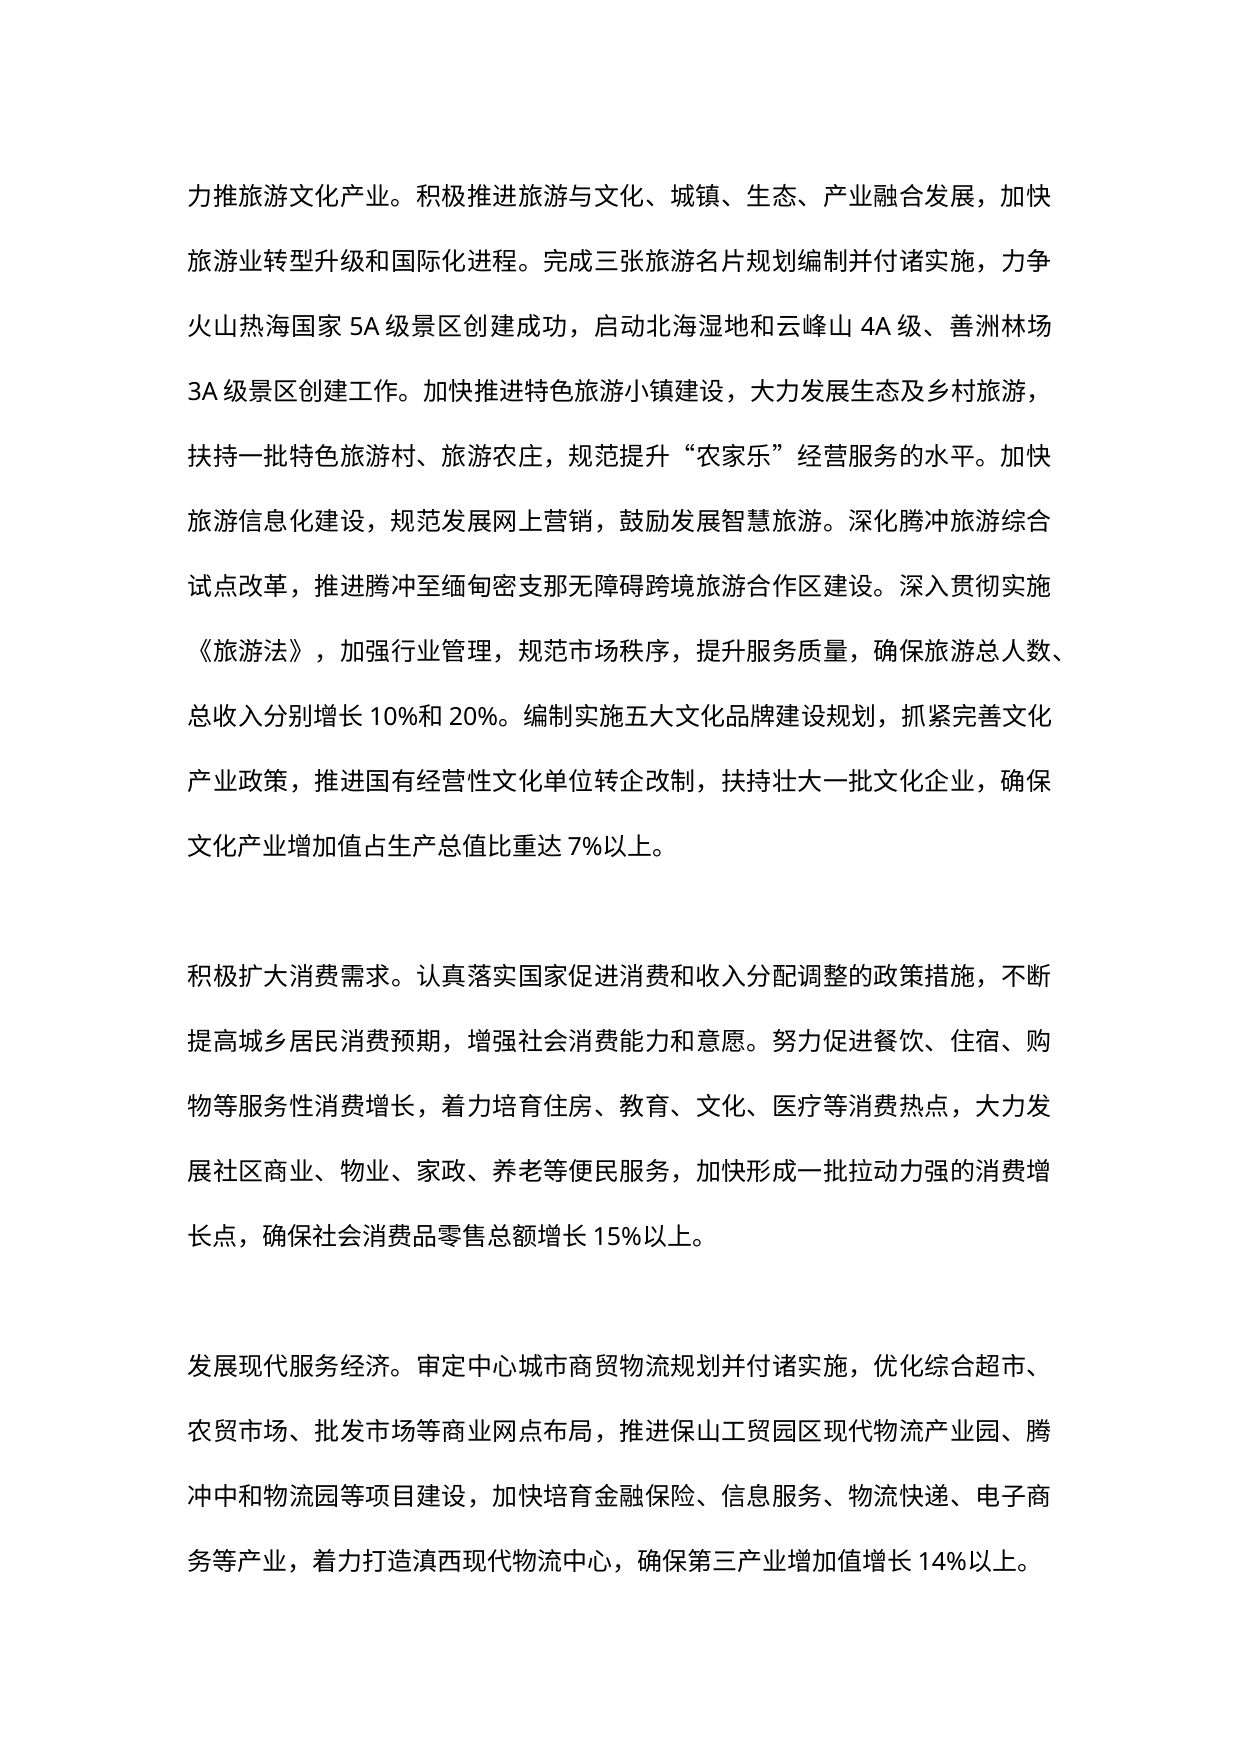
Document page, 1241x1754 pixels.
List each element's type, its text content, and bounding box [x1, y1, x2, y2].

text 发展现代服务经济。审定中心城市商贸物流规划并付诸实施，优化综合超市、农贸市场、批发市场等商业网点布局，推进保山工贸园区现代物流产业园、腾冲中和物流园等项目建设，加快培育金融保险、信息服务、物流快递、电子商务等产业，着力打造滇西现代物流中心，确保第三产业增加值增长14%以上。 [187, 1332, 1053, 1592]
text 积极扩大消费需求。认真落实国家促进消费和收入分配调整的政策措施，不断提高城乡居民消费预期，增强社会消费能力和意愿。努力促进餐饮、住宿、购物等服务性消费增长，着力培育住房、教育、文化、医疗等消费热点，大力发展社区商业、物业、家政、养老等便民服务，加快形成一批拉动力强的消费增长点，确保社会消费品零售总额增长15%以上。 [187, 942, 1053, 1267]
text 力推旅游文化产业。积极推进旅游与文化、城镇、生态、产业融合发展，加快旅游业转型升级和国际化进程。完成三张旅游名片规划编制并付诸实施，力争火山热海国家5A级景区创建成功，启动北海湿地和云峰山4A级、善洲林场3A级景区创建工作。加快推进特色旅游小镇建设，大力发展生态及乡村旅游，扶持一批特色旅游村、旅游农庄，规范提升“农家乐”经营服务的水平。加快旅游信息化建设，规范发展网上营销，鼓励发展智慧旅游。深化腾冲旅游综合试点改革，推进腾冲至缅甸密支那无障碍跨境旅游合作区建设。深入贯彻实施《旅游法》，加强行业管理，规范市场秩序，提升服务质量，确保旅游总人数、总收入分别增长10%和20%。编制实施五大文化品牌建设规划，抓紧完善文化产业政策，推进国有经营性文化单位转企改制，扶持壮大一批文化企业，确保文化产业增加值占生产总值比重达7%以上。 [187, 162, 1053, 877]
